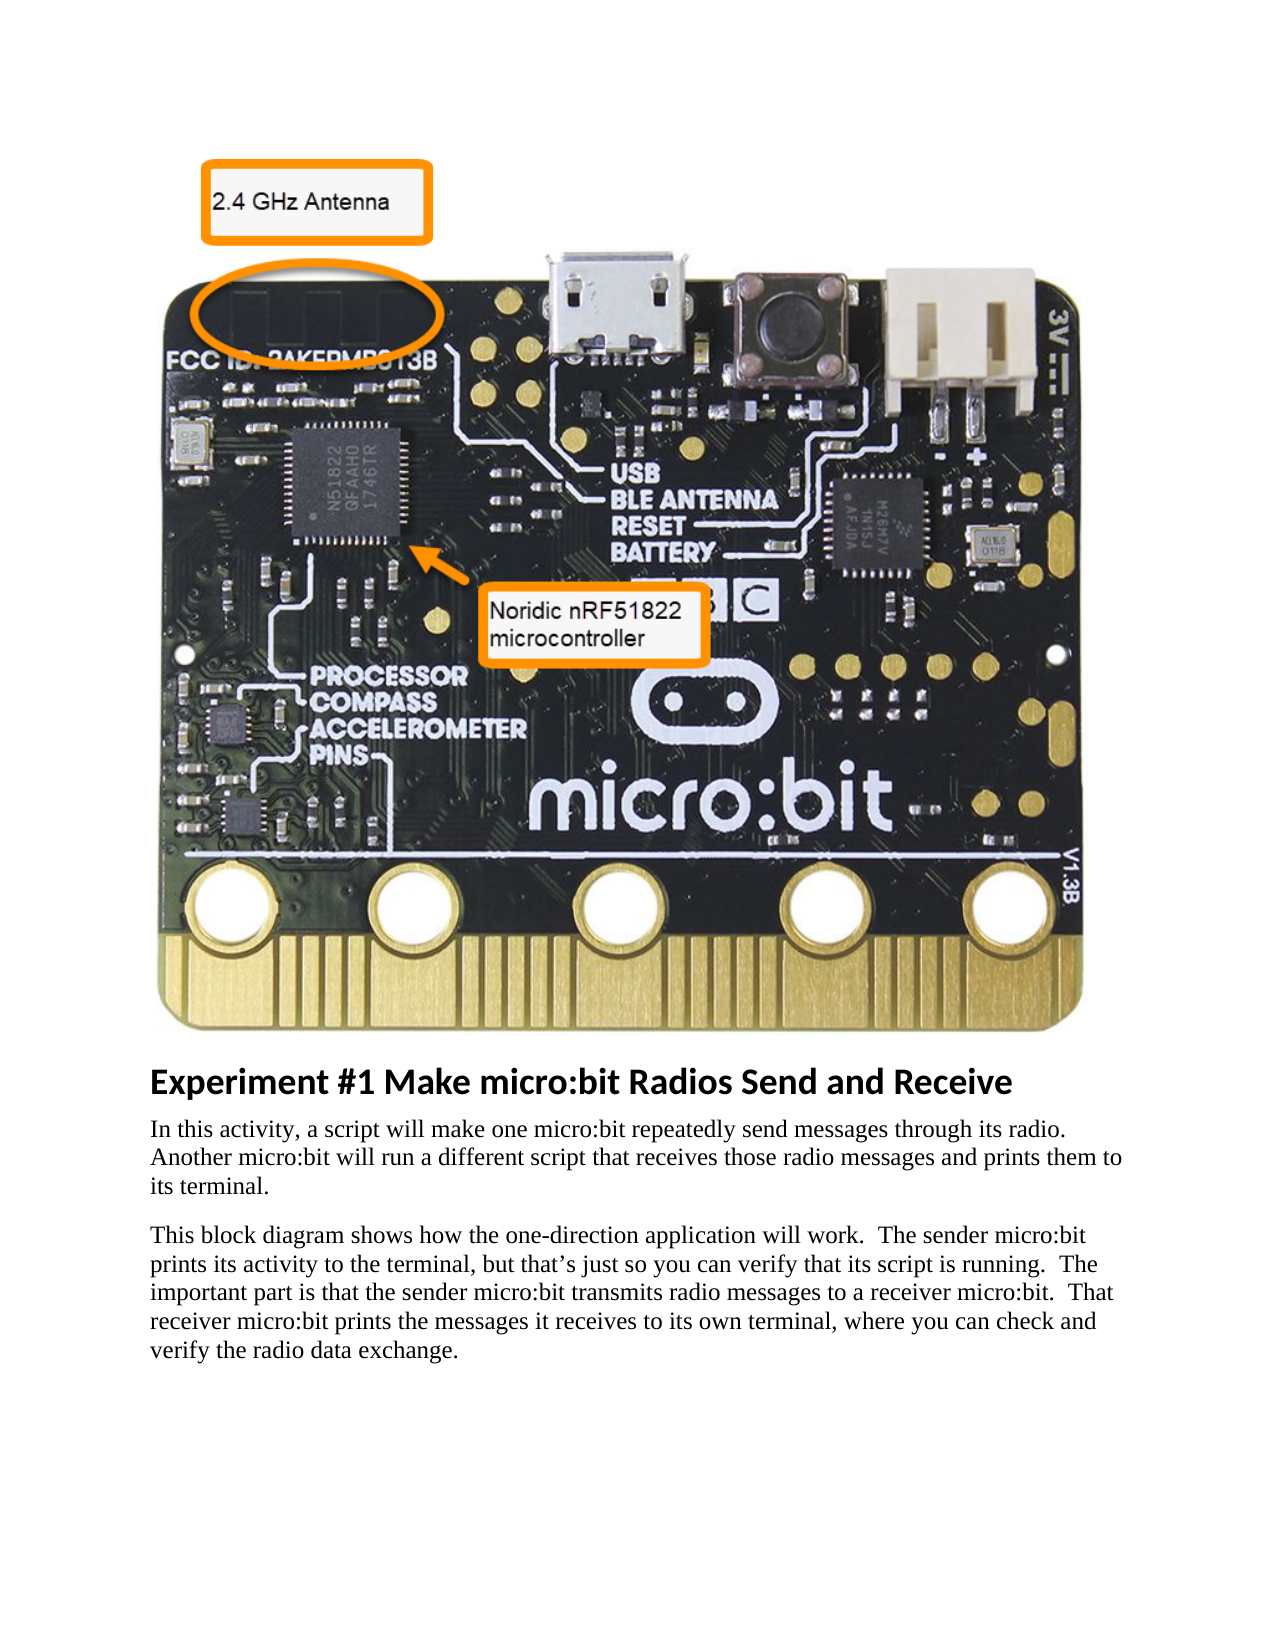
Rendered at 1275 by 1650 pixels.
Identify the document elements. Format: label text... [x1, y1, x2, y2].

text In this activity, a script will make one micro:bit repeatedly send messages through its radio. Another micro:bit will run a different script that receives those radio messages and prints them to its terminal. [150, 1114, 1125, 1200]
subtitle Experiment #1 Make micro:bit Radios Send and Receive [150, 1058, 1125, 1104]
text This block diagram shows how the one-direction application will work. The sender micro:bit prints its activity to the terminal, but that’s just so you can verify that its script is running. The important part is that the sender micro:bit transmits radio messages to a receiver micro:bit. That receiver micro:bit prints the messages it receives to its own terminal, where you can check and verify the radio data exchange. [150, 1220, 1125, 1364]
picture [150, 150, 1090, 1038]
